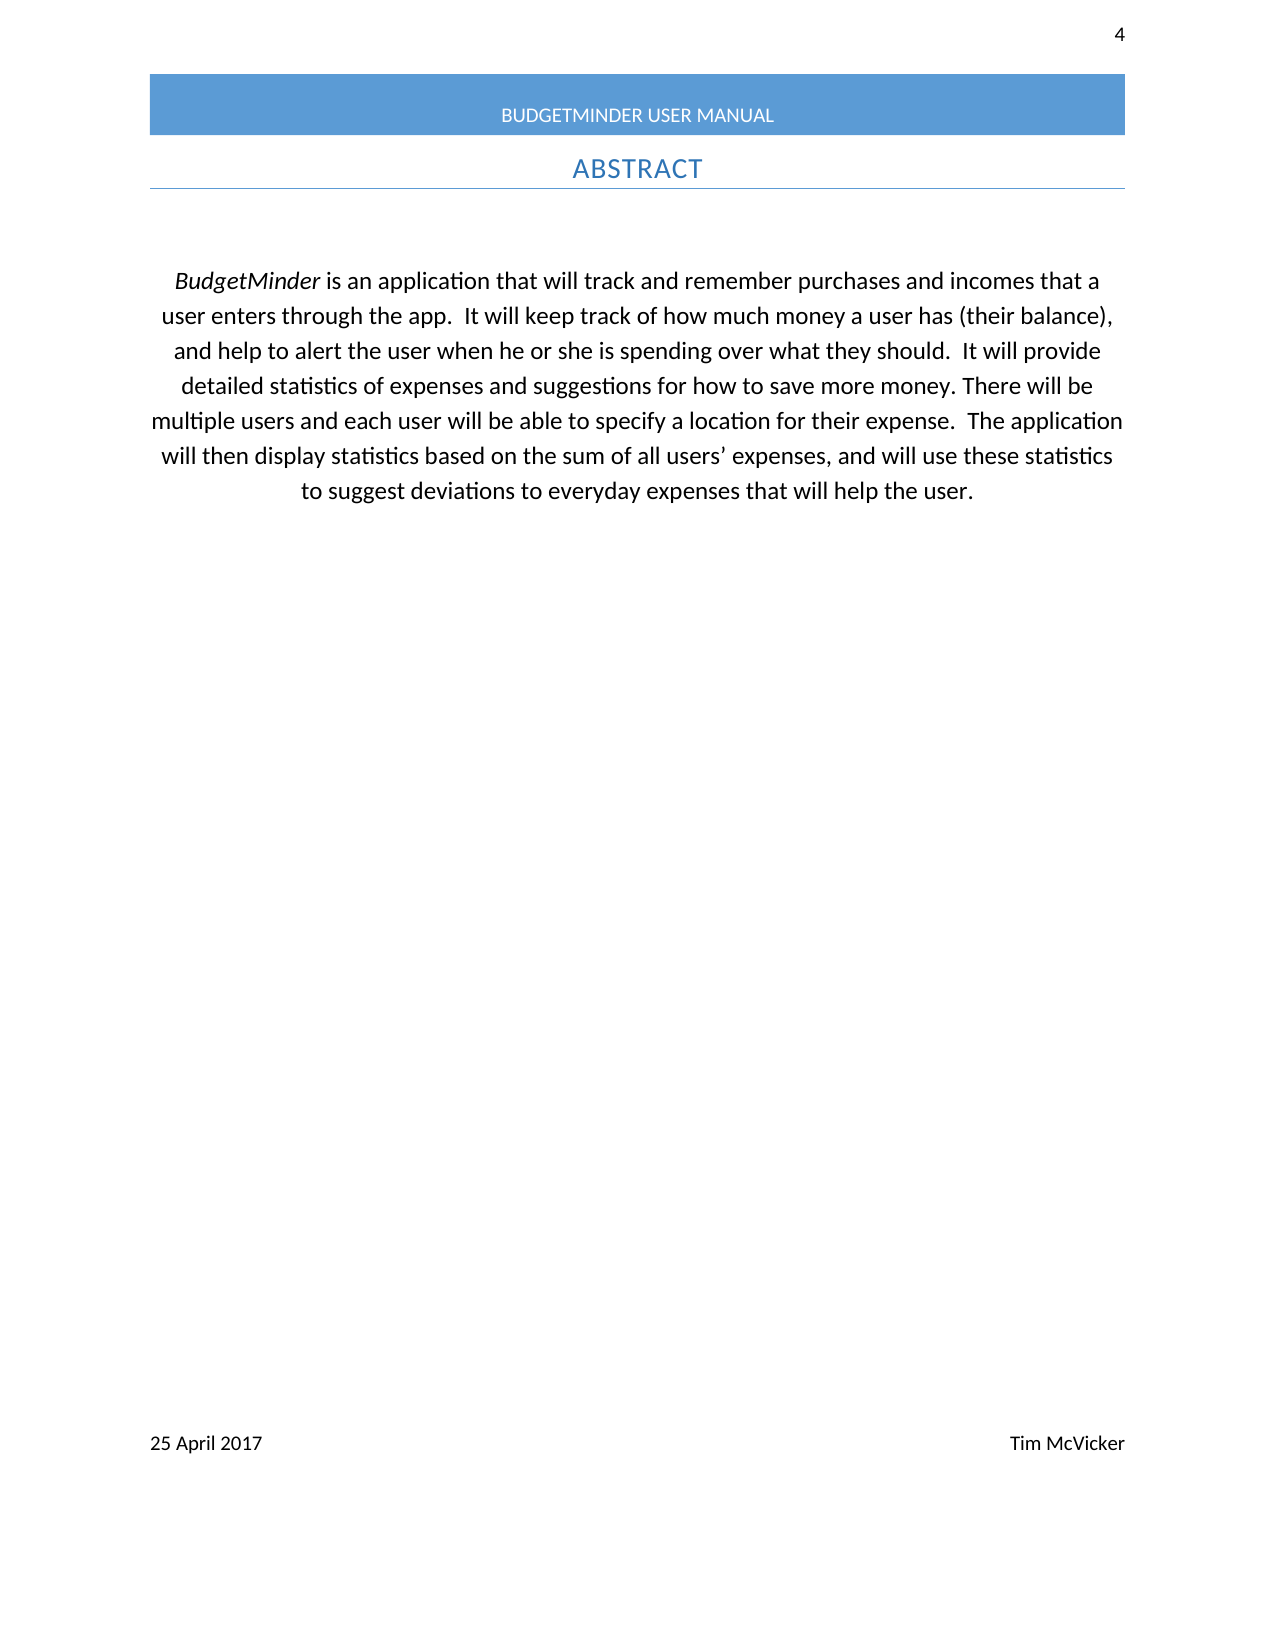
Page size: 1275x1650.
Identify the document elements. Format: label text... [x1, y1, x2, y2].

text BudgetMinder is an application that will track and remember purchases and incomes that a user enters through the app. It will keep track of how much money a user has (their balance), and help to alert the user when he or she is spending over what they should. It will provide detailed statistics of expenses and suggestions for how to save more money. There will be multiple users and each user will be able to specify a location for their expense. The application will then display statistics based on the sum of all users’ expenses, and will use these statistics to suggest deviations to everyday expenses that will help the user. [150, 265, 1125, 506]
subtitle Abstract [150, 150, 1125, 188]
